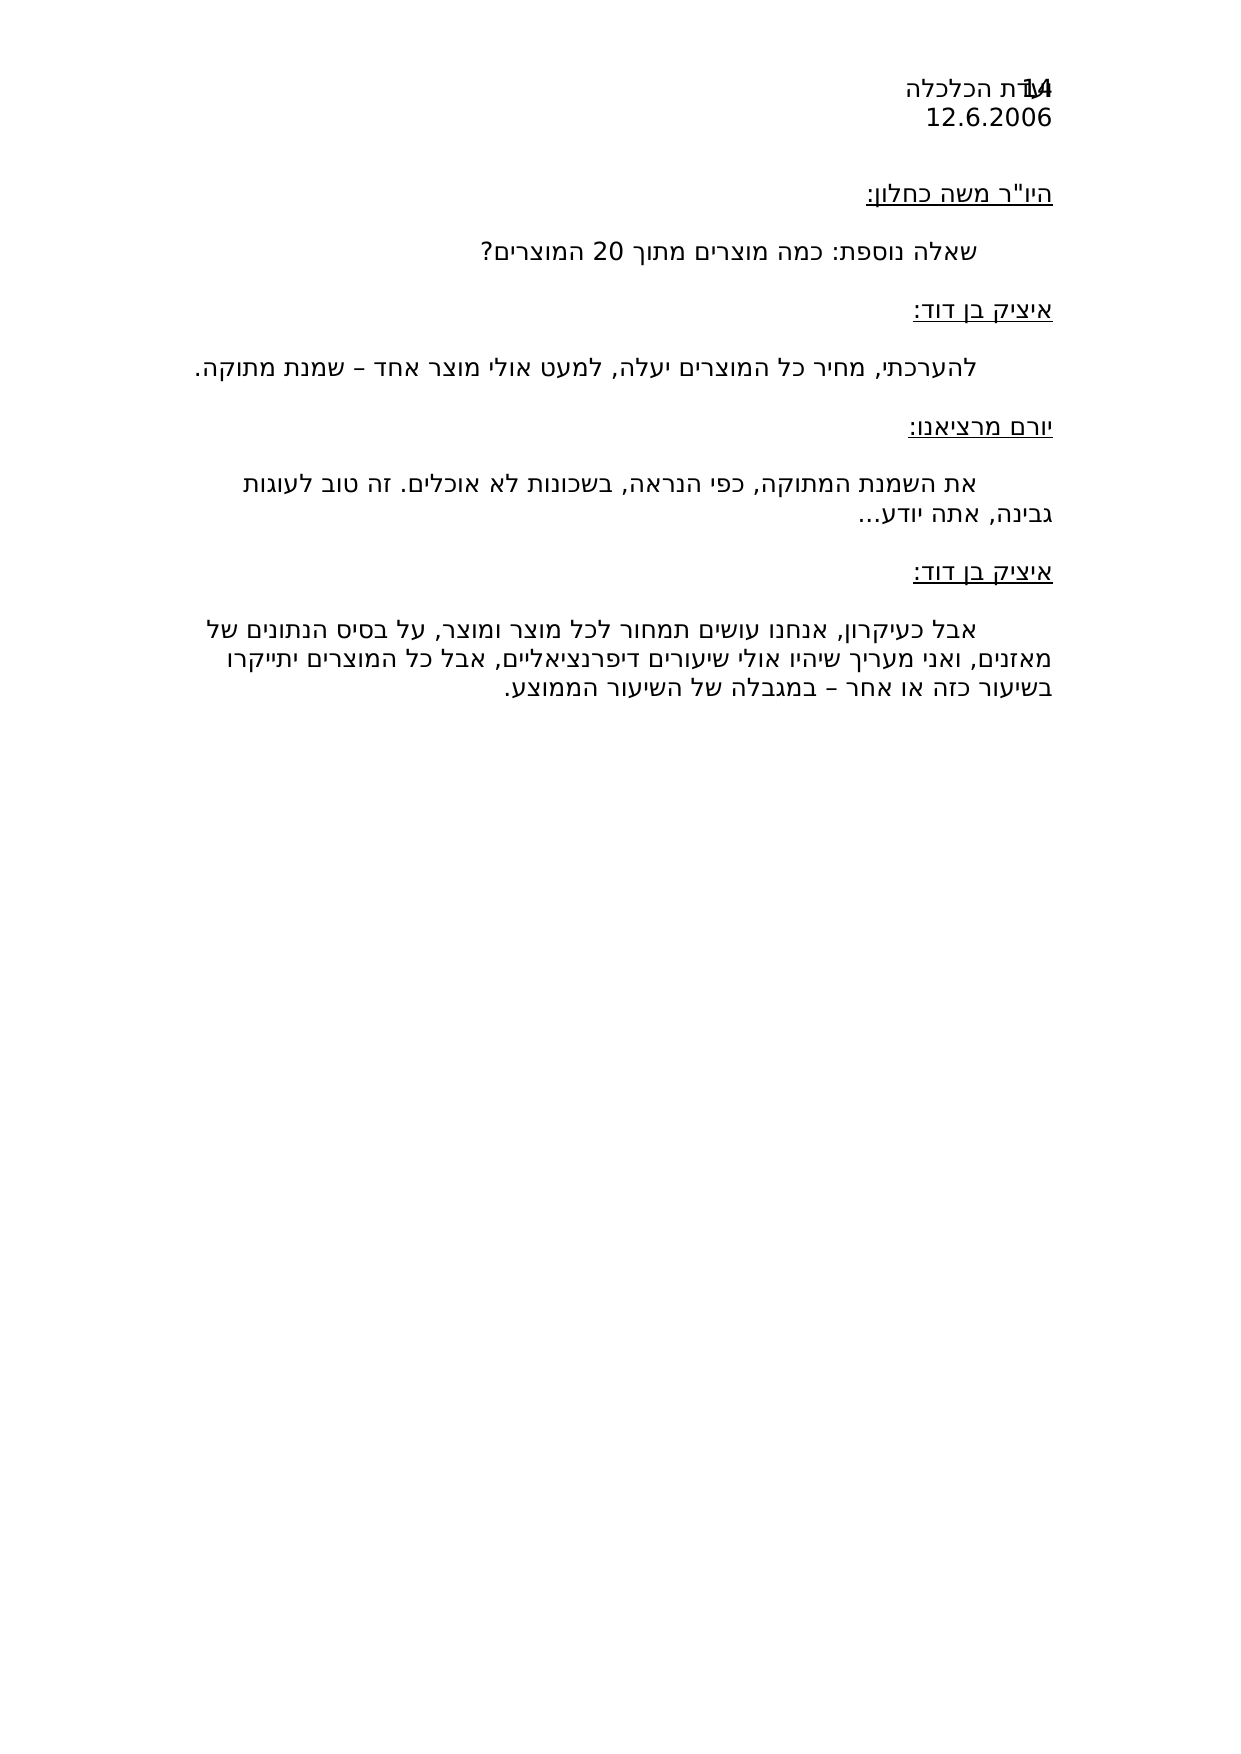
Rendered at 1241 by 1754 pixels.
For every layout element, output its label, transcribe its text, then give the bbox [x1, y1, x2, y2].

text היו"ר משה כחלון: [187, 150, 1053, 208]
text אבל כעיקרון, אנחנו עושים תמחור לכל מוצר ומוצר, על בסיס הנתונים של מאזנים, ואני מעריך שיהיו אולי שיעורים דיפרנציאליים, אבל כל המוצרים יתייקרו בשיעור כזה או אחר – במגבלה של השיעור הממוצע. [187, 615, 1053, 702]
text שאלה נוספת: כמה מוצרים מתוך 20 המוצרים? [187, 237, 1053, 266]
text את השמנת המתוקה, כפי הנראה, בשכונות לא אוכלים. זה טוב לעוגות גבינה, אתה יודע... [187, 469, 1053, 528]
text איציק בן דוד: [187, 528, 1053, 586]
text יורם מרציאנו: [187, 382, 1053, 441]
text להערכתי, מחיר כל המוצרים יעלה, למעט אולי מוצר אחד – שמנת מתוקה. [187, 353, 1053, 382]
text איציק בן דוד: [187, 266, 1053, 324]
